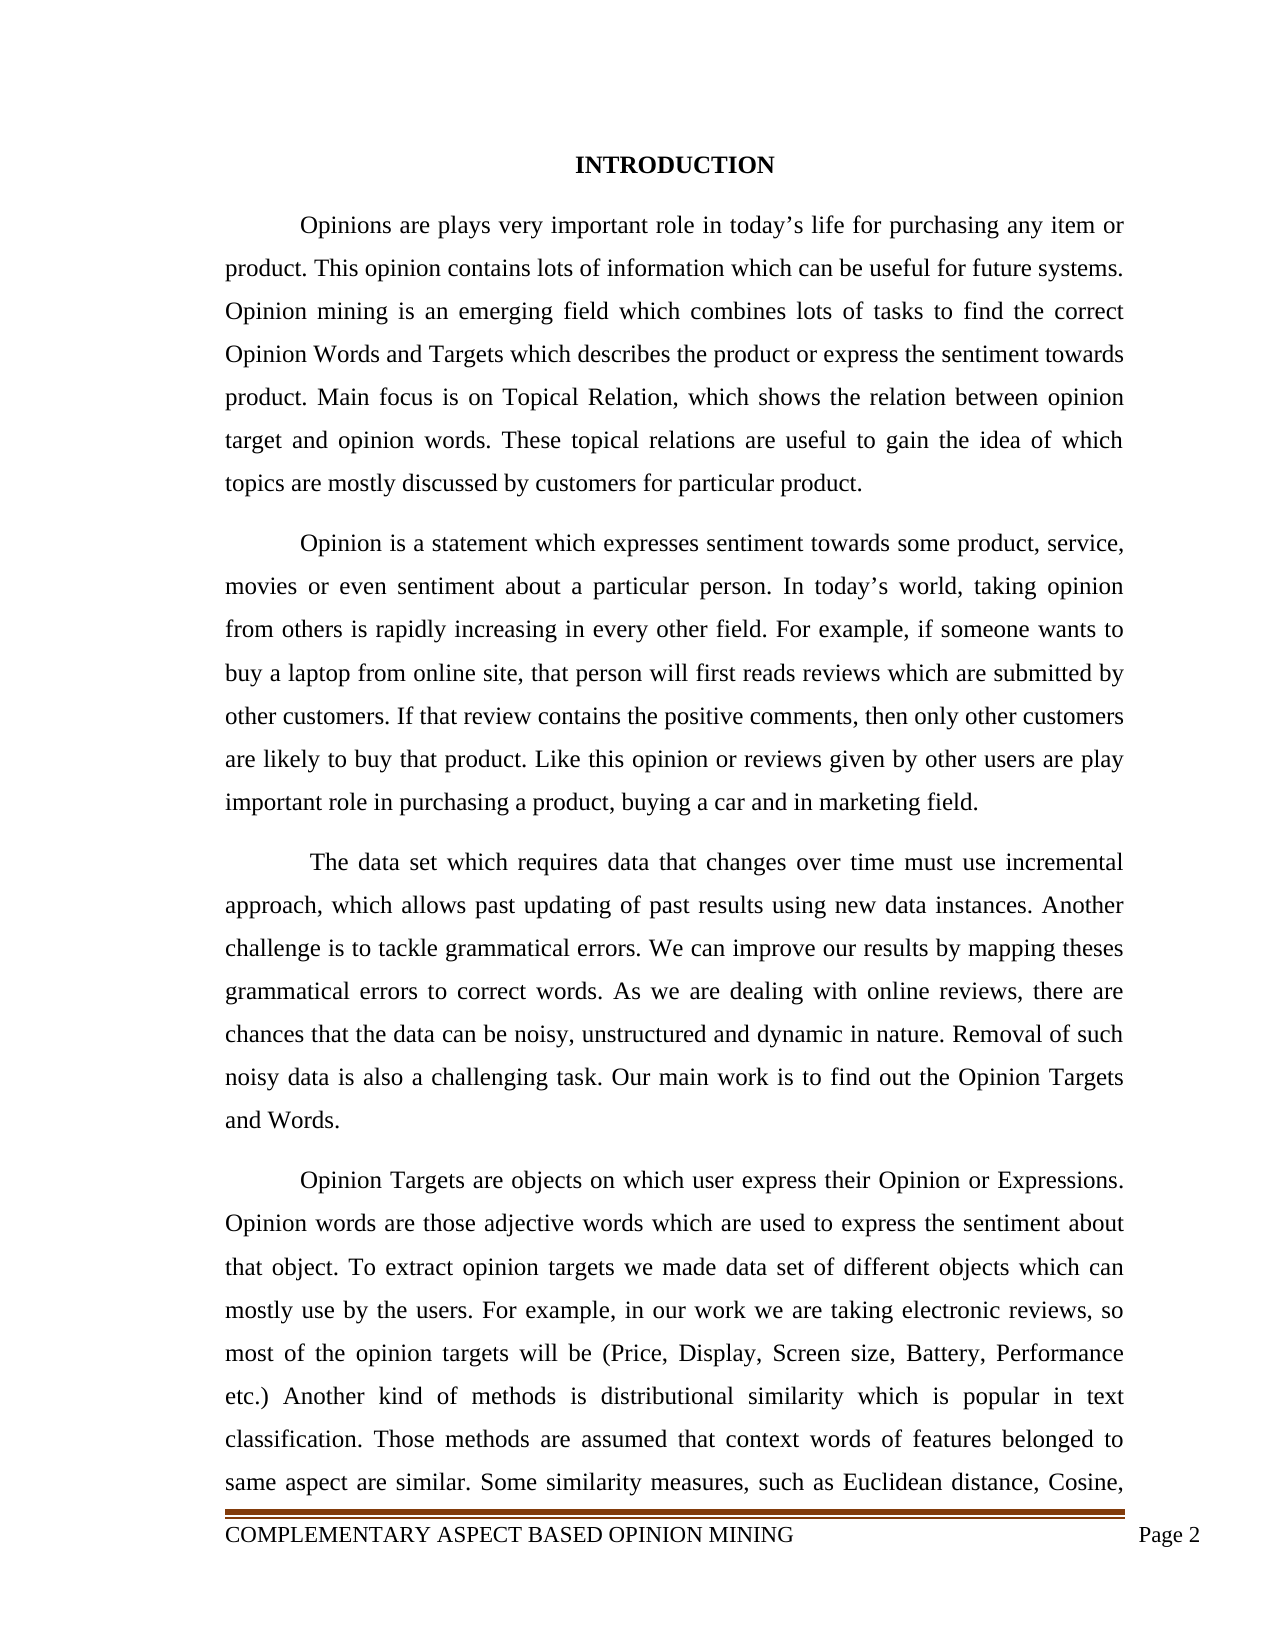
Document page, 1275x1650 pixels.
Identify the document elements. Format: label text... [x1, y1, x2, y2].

text INTRODUCTION [225, 150, 1125, 179]
text Opinions are plays very important role in today’s life for purchasing any item or product. This opinion contains lots of information which can be useful for future systems. Opinion mining is an emerging field which combines lots of tasks to find the correct Opinion Words and Targets which describes the product or express the sentiment towards product. Main focus is on Topical Relation, which shows the relation between opinion target and opinion words. These topical relations are useful to gain the idea of which topics are mostly discussed by customers for particular product. [225, 210, 1125, 497]
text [225, 1165, 1125, 1496]
text Opinion is a statement which expresses sentiment towards some product, service, movies or even sentiment about a particular person. In today’s world, taking opinion from others is rapidly increasing in every other field. For example, if someone wants to buy a laptop from online site, that person will first reads reviews which are submitted by other customers. If that review contains the positive comments, then only other customers are likely to buy that product. Like this opinion or reviews given by other users are play important role in purchasing a product, buying a car and in marketing field. [225, 528, 1125, 816]
text The data set which requires data that changes over time must use incremental approach, which allows past updating of past results using new data instances. Another challenge is to tackle grammatical errors. We can improve our results by mapping theses grammatical errors to correct words. As we are dealing with online reviews, there are chances that the data can be noisy, unstructured and dynamic in nature. Removal of such noisy data is also a challenging task. Our main work is to find out the Opinion Targets and Words. [225, 847, 1125, 1134]
